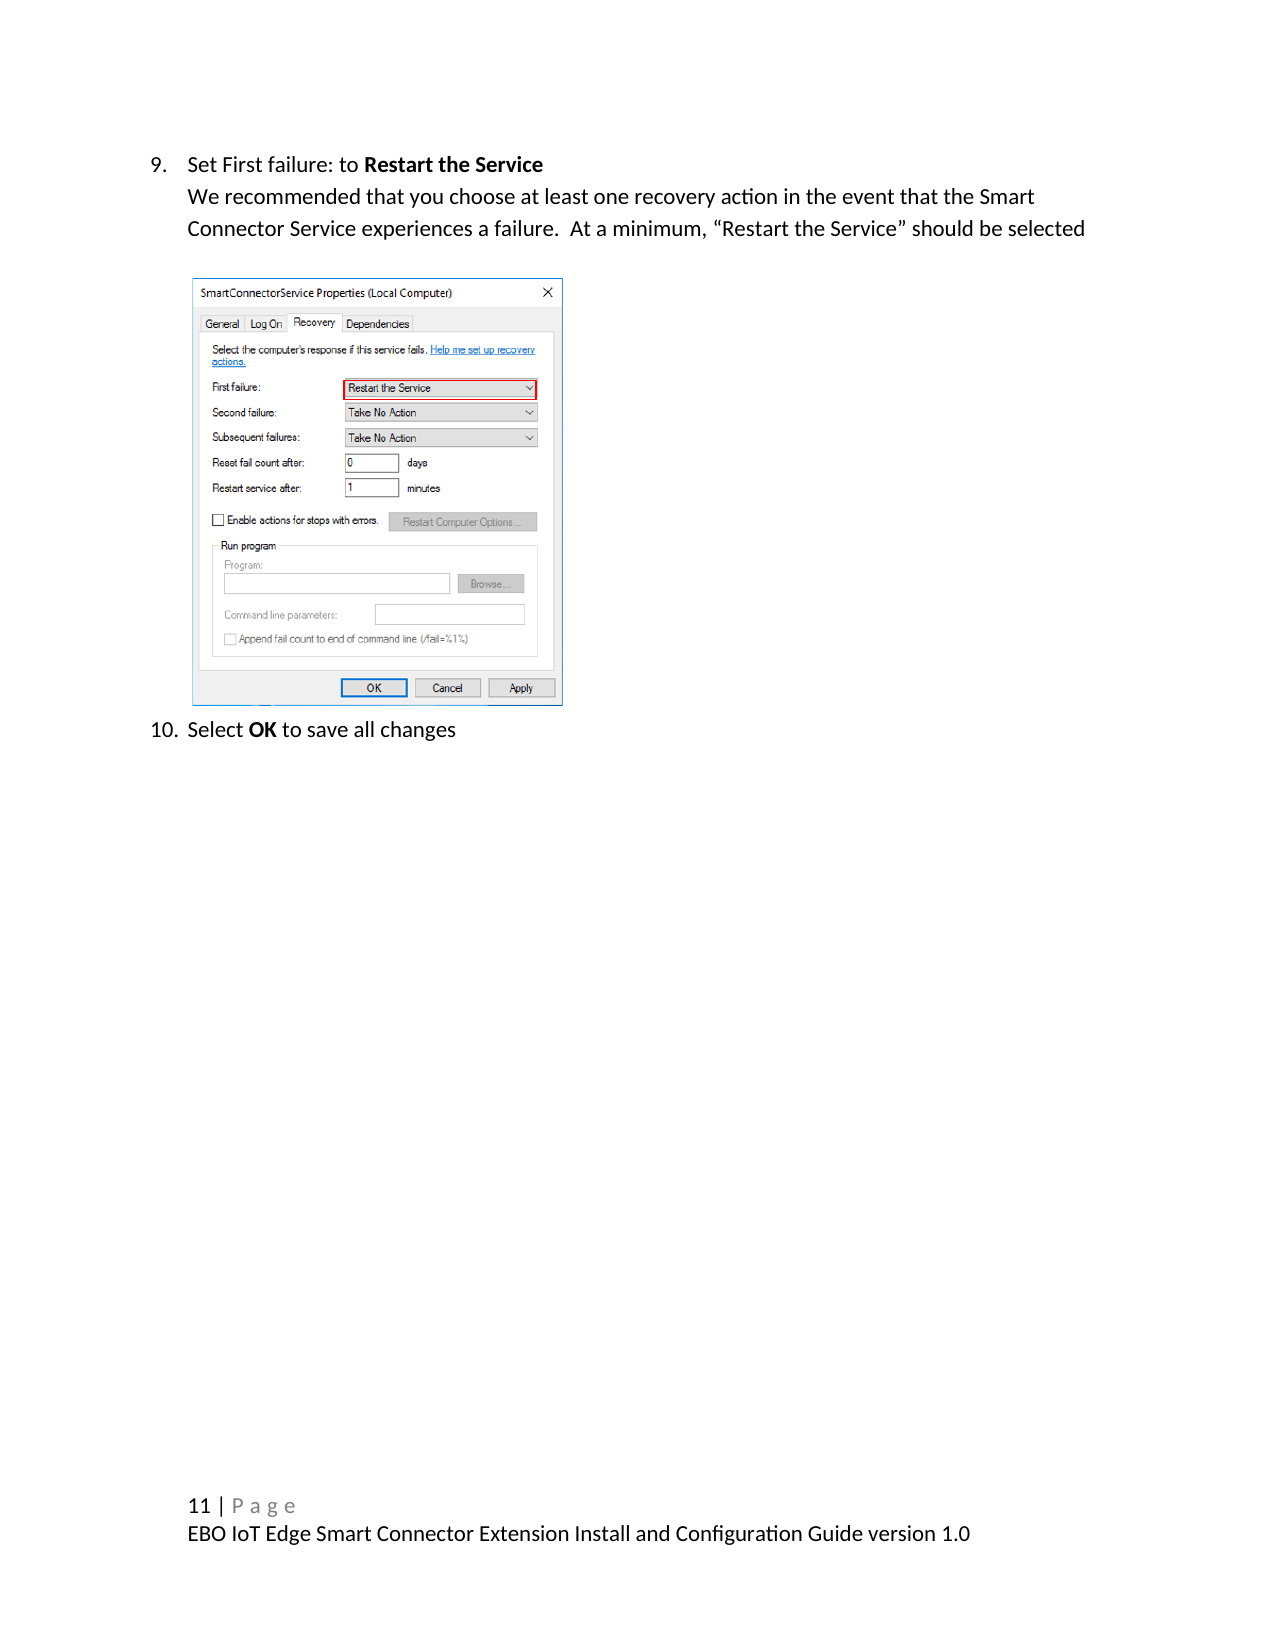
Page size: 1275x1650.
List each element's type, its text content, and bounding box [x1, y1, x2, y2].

list Select OK to save all changes [150, 715, 1125, 743]
picture [192, 278, 563, 706]
